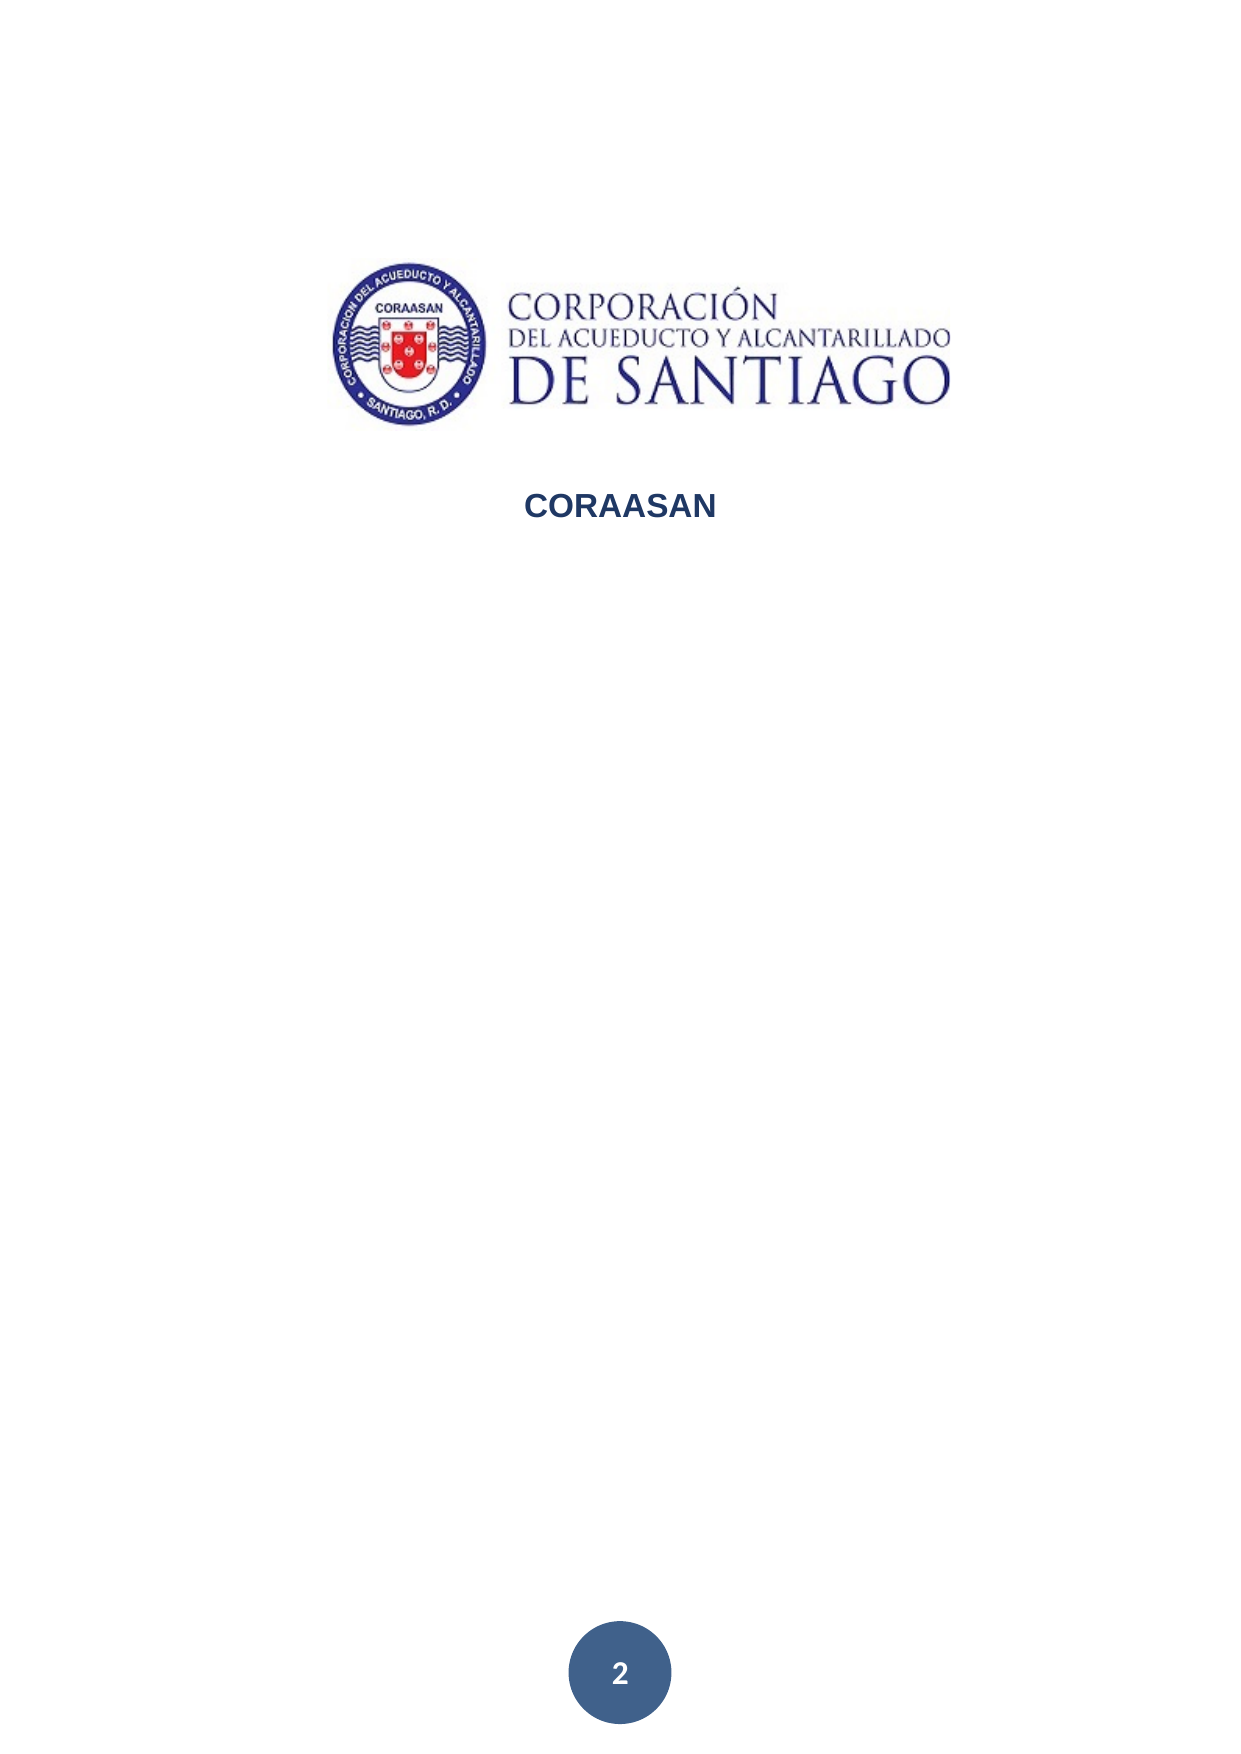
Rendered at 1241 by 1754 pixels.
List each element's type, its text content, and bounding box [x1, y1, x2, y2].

picture [327, 258, 951, 431]
subtitle CORAASAN [150, 486, 1090, 524]
